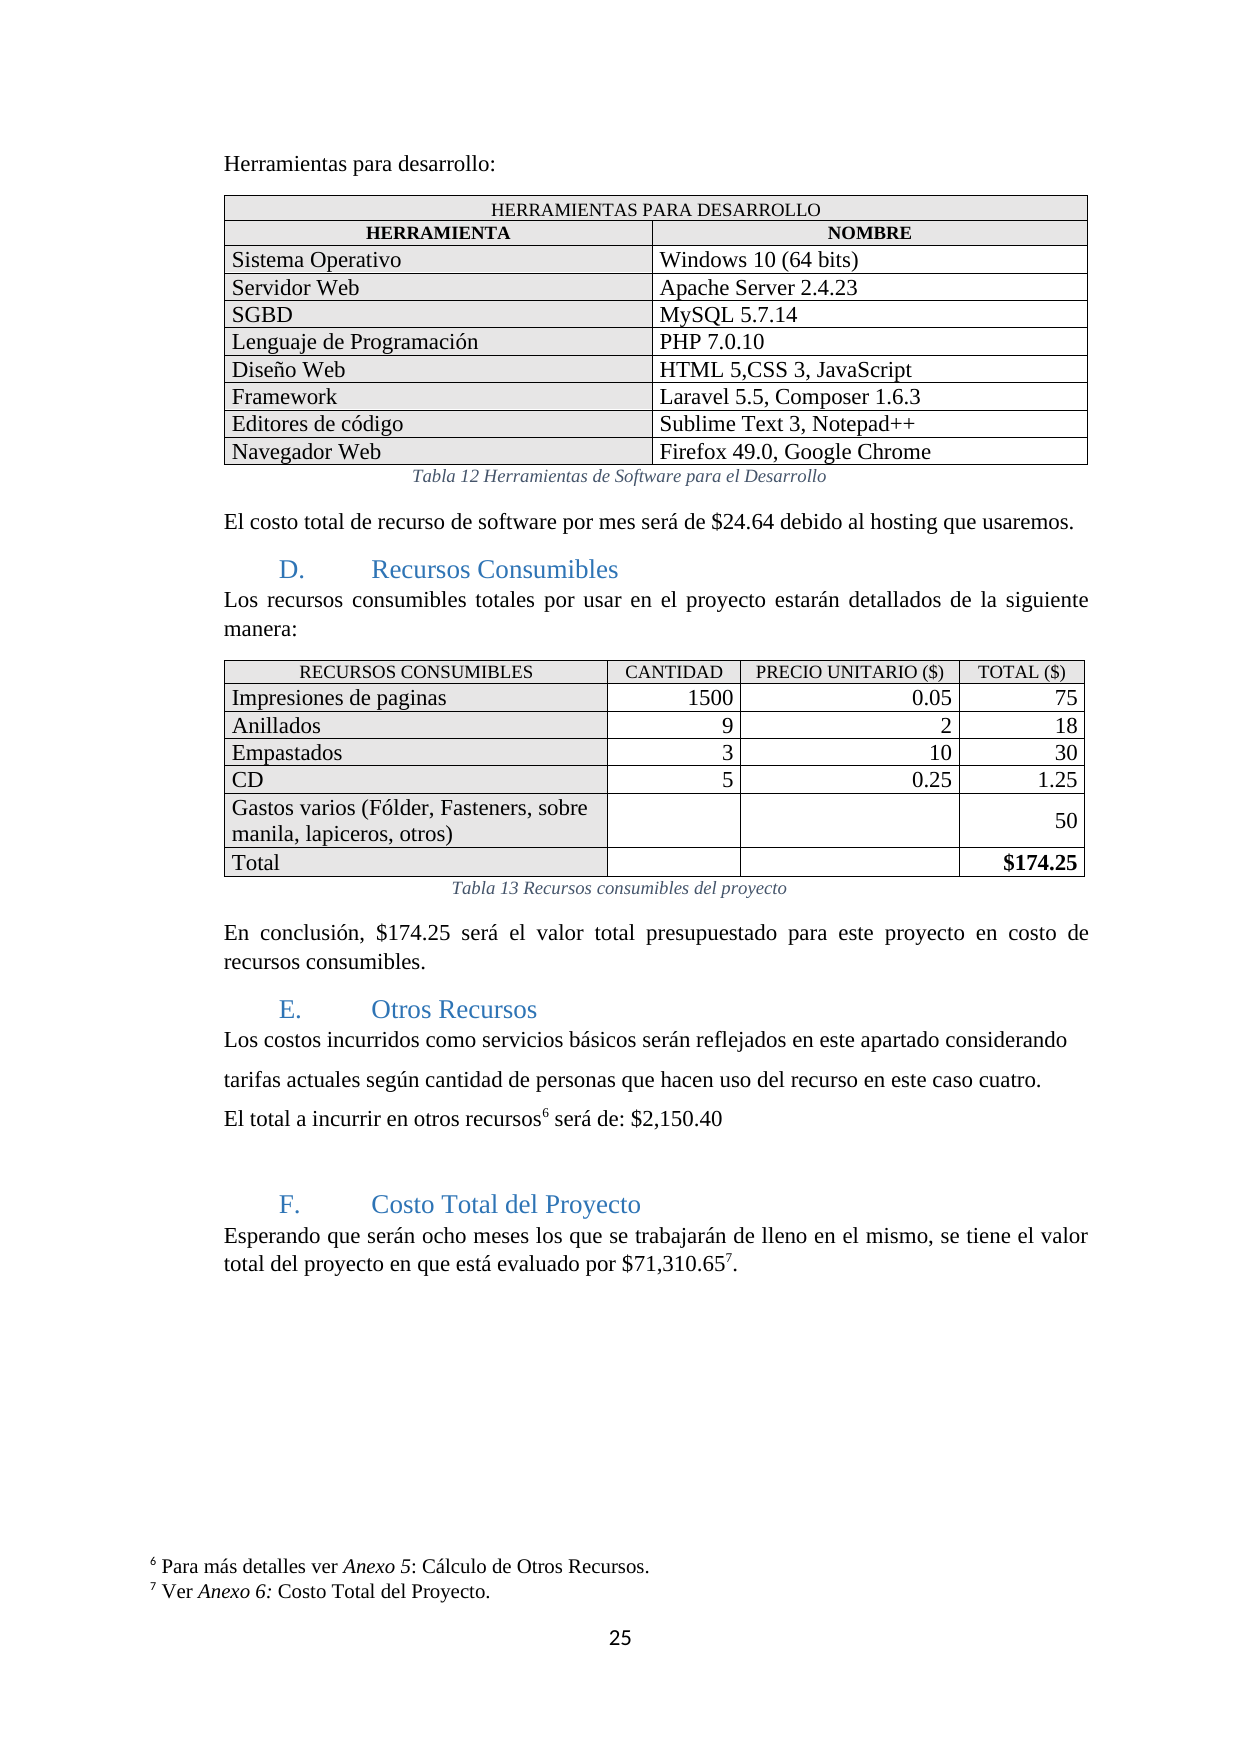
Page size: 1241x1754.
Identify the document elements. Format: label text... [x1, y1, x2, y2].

table_cell Lenguaje de Programación [225, 328, 652, 355]
table_cell $174.25 [960, 848, 1084, 876]
table_cell 2 [741, 712, 959, 738]
text Los recursos consumibles totales por usar en el proyecto estarán detallados de la siguiente manera: [224, 586, 1090, 641]
table_cell Diseño Web [225, 356, 652, 382]
table_cell [608, 848, 740, 876]
table_cell [608, 794, 740, 847]
text Los costos incurridos como servicios básicos serán reflejados en este apartado considerando tarifas actuales según cantidad de personas que hacen uso del recurso en este caso cuatro. [224, 1026, 1090, 1092]
subtitle Otros Recursos [278, 993, 1090, 1024]
table_cell 1500 [608, 684, 740, 711]
table_cell Servidor Web [225, 274, 652, 300]
table_cell [741, 794, 959, 847]
table_header Recursos Consumibles [225, 661, 607, 683]
text En conclusión, $174.25 será el valor total presupuestado para este proyecto en costo de recursos consumibles. [224, 919, 1090, 974]
table_header Herramientas para DESARROLLO [225, 196, 1087, 220]
table_cell HTML 5,CSS 3, JavaScript [653, 356, 1087, 382]
table_cell Navegador Web [225, 438, 652, 464]
table_cell [741, 848, 959, 876]
table_header Cantidad [608, 661, 740, 683]
table_cell PHP 7.0.10 [653, 328, 1087, 355]
table_cell Anillados [225, 712, 607, 738]
table_cell Total [225, 848, 607, 876]
subtitle Recursos Consumibles [278, 553, 1090, 584]
table_cell 0.05 [741, 684, 959, 711]
table_cell 5 [608, 766, 740, 793]
table_cell 0.25 [741, 766, 959, 793]
table_cell 50 [960, 794, 1084, 847]
table_header Precio Unitario ($) [741, 661, 959, 683]
table_cell 18 [960, 712, 1084, 738]
text El total a incurrir en otros recursos será de: $2,150.40 [224, 1105, 1090, 1132]
table_cell Editores de código [225, 411, 652, 437]
table_cell Impresiones de paginas [225, 684, 607, 711]
table_cell Firefox 49.0, Google Chrome [653, 438, 1087, 464]
text Esperando que serán ocho meses los que se trabajarán de lleno en el mismo, se tiene el valor total del proyecto en que está evaluado por $71,310.65. [224, 1222, 1090, 1277]
table_cell 30 [960, 739, 1084, 765]
table_cell 3 [608, 739, 740, 765]
table_cell Gastos varios (Fólder, Fasteners, sobre manila, lapiceros, otros) [225, 794, 607, 847]
table_cell Framework [225, 383, 652, 409]
table_cell 75 [960, 684, 1084, 711]
text El costo total de recurso de software por mes será de $24.64 debido al hosting que usaremos. [224, 508, 1090, 534]
table_cell 10 [741, 739, 959, 765]
table_cell Nombre [653, 221, 1087, 245]
subtitle Costo Total del Proyecto [278, 1188, 1090, 1219]
table_cell Windows 10 (64 bits) [653, 246, 1087, 272]
text Tabla 12 Herramientas de Software para el Desarrollo [150, 465, 1090, 487]
table_cell Sublime Text 3, Notepad++ [653, 411, 1087, 437]
table_cell 1.25 [960, 766, 1084, 793]
table_cell 9 [608, 712, 740, 738]
text Herramientas para desarrollo: [224, 150, 1090, 176]
table_cell Laravel 5.5, Composer 1.6.3 [653, 383, 1087, 409]
table_cell Empastados [225, 739, 607, 765]
table_cell CD [225, 766, 607, 793]
table_cell Apache Server 2.4.23 [653, 274, 1087, 300]
table_cell MySQL 5.7.14 [653, 301, 1087, 327]
text Tabla 13 Recursos consumibles del proyecto [150, 877, 1090, 898]
table_cell Sistema Operativo [225, 246, 652, 272]
table_cell Herramienta [225, 221, 652, 245]
table_header Total ($) [960, 661, 1084, 683]
table_cell SGBD [225, 301, 652, 327]
